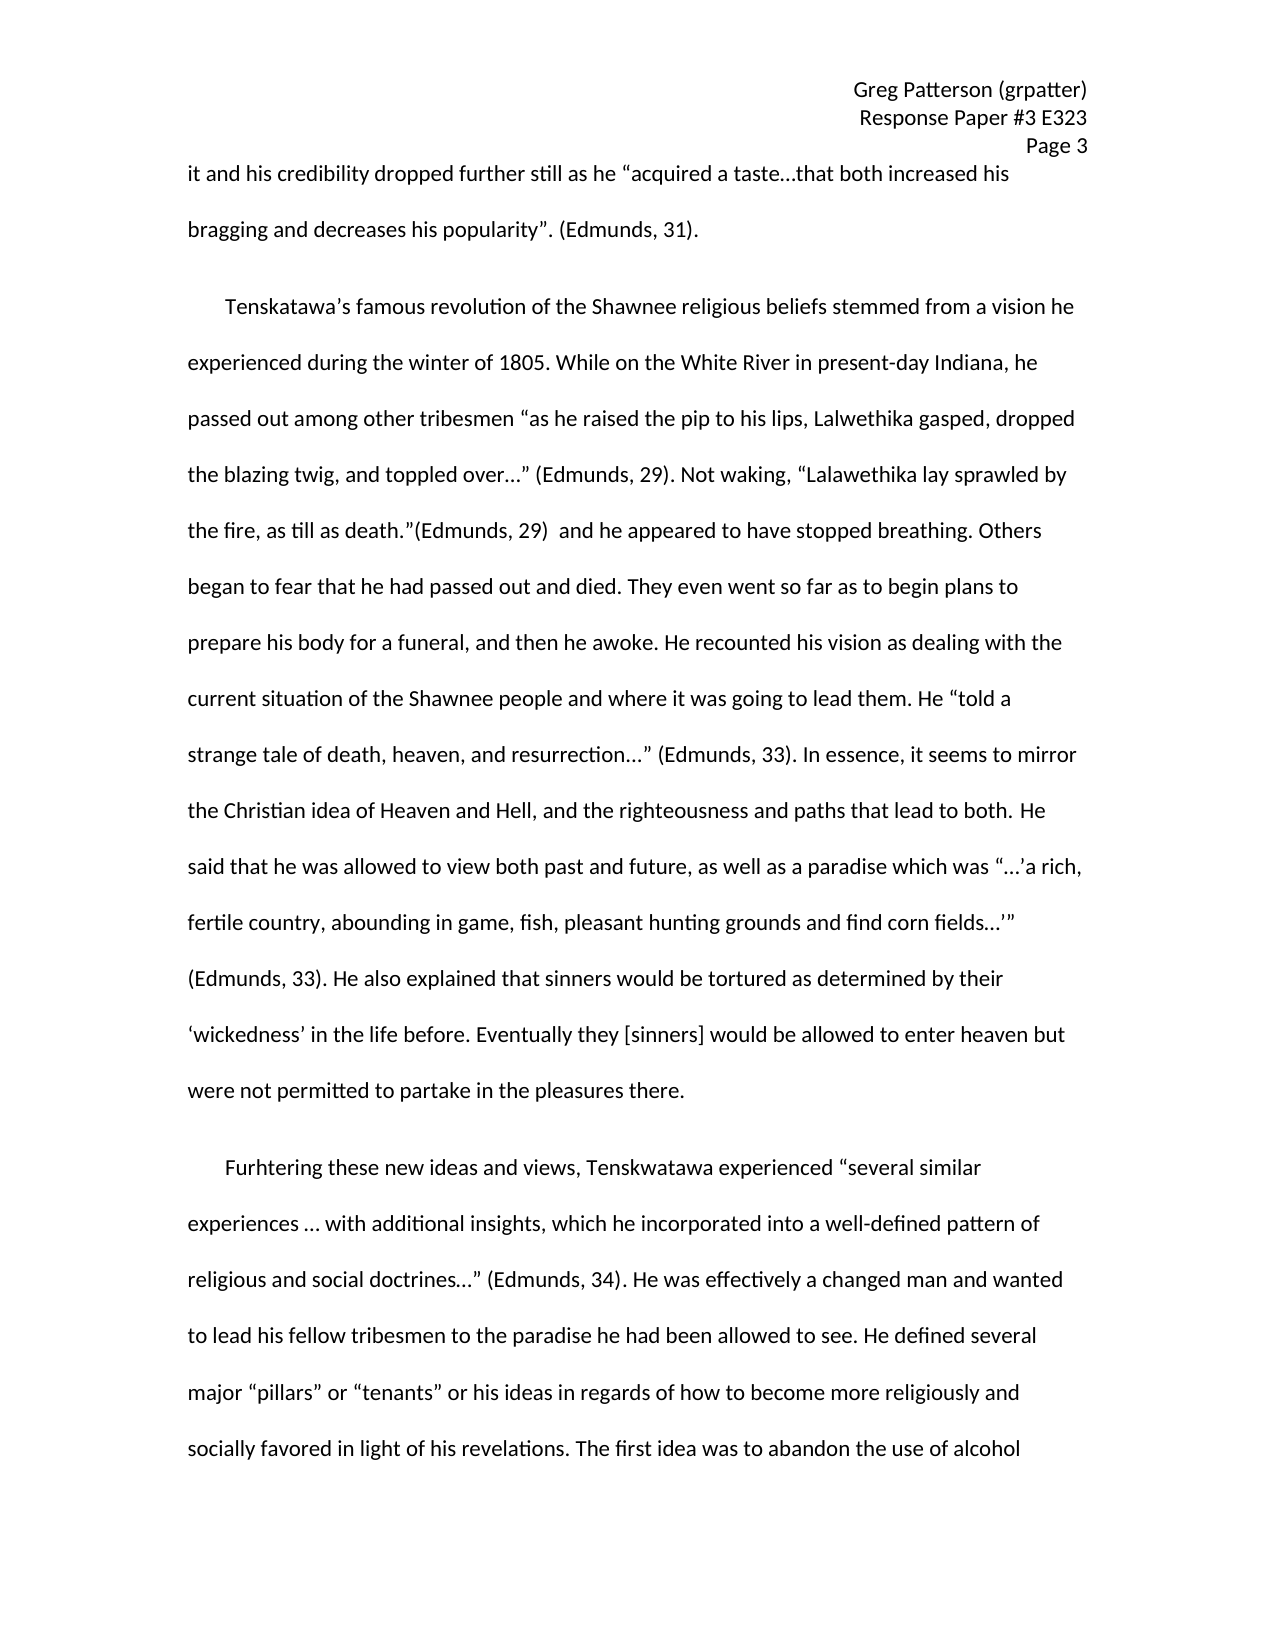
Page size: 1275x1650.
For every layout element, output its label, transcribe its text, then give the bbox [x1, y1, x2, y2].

text Tenskatawa’s famous revolution of the Shawnee religious beliefs stemmed from a vision he experienced during the winter of 1805. While on the White River in present-day Indiana, he passed out among other tribesmen “as he raised the pip to his lips, Lalwethika gasped, dropped the blazing twig, and toppled over…” (Edmunds, 29). Not waking, “Lalawethika lay sprawled by the fire, as till as death.”(Edmunds, 29) and he appeared to have stopped breathing. Others began to fear that he had passed out and died. They even went so far as to begin plans to prepare his body for a funeral, and then he awoke. He recounted his vision as dealing with the current situation of the Shawnee people and where it was going to lead them. He “told a strange tale of death, heaven, and resurrection...” (Edmunds, 33). In essence, it seems to mirror the Christian idea of Heaven and Hell, and the righteousness and paths that lead to both. He said that he was allowed to view both past and future, as well as a paradise which was “…’a rich, fertile country, abounding in game, fish, pleasant hunting grounds and find corn fields…’” (Edmunds, 33). He also explained that sinners would be tortured as determined by their ‘wickedness’ in the life before. Eventually they [sinners] would be allowed to enter heaven but were not permitted to partake in the pleasures there. [187, 292, 1087, 1104]
